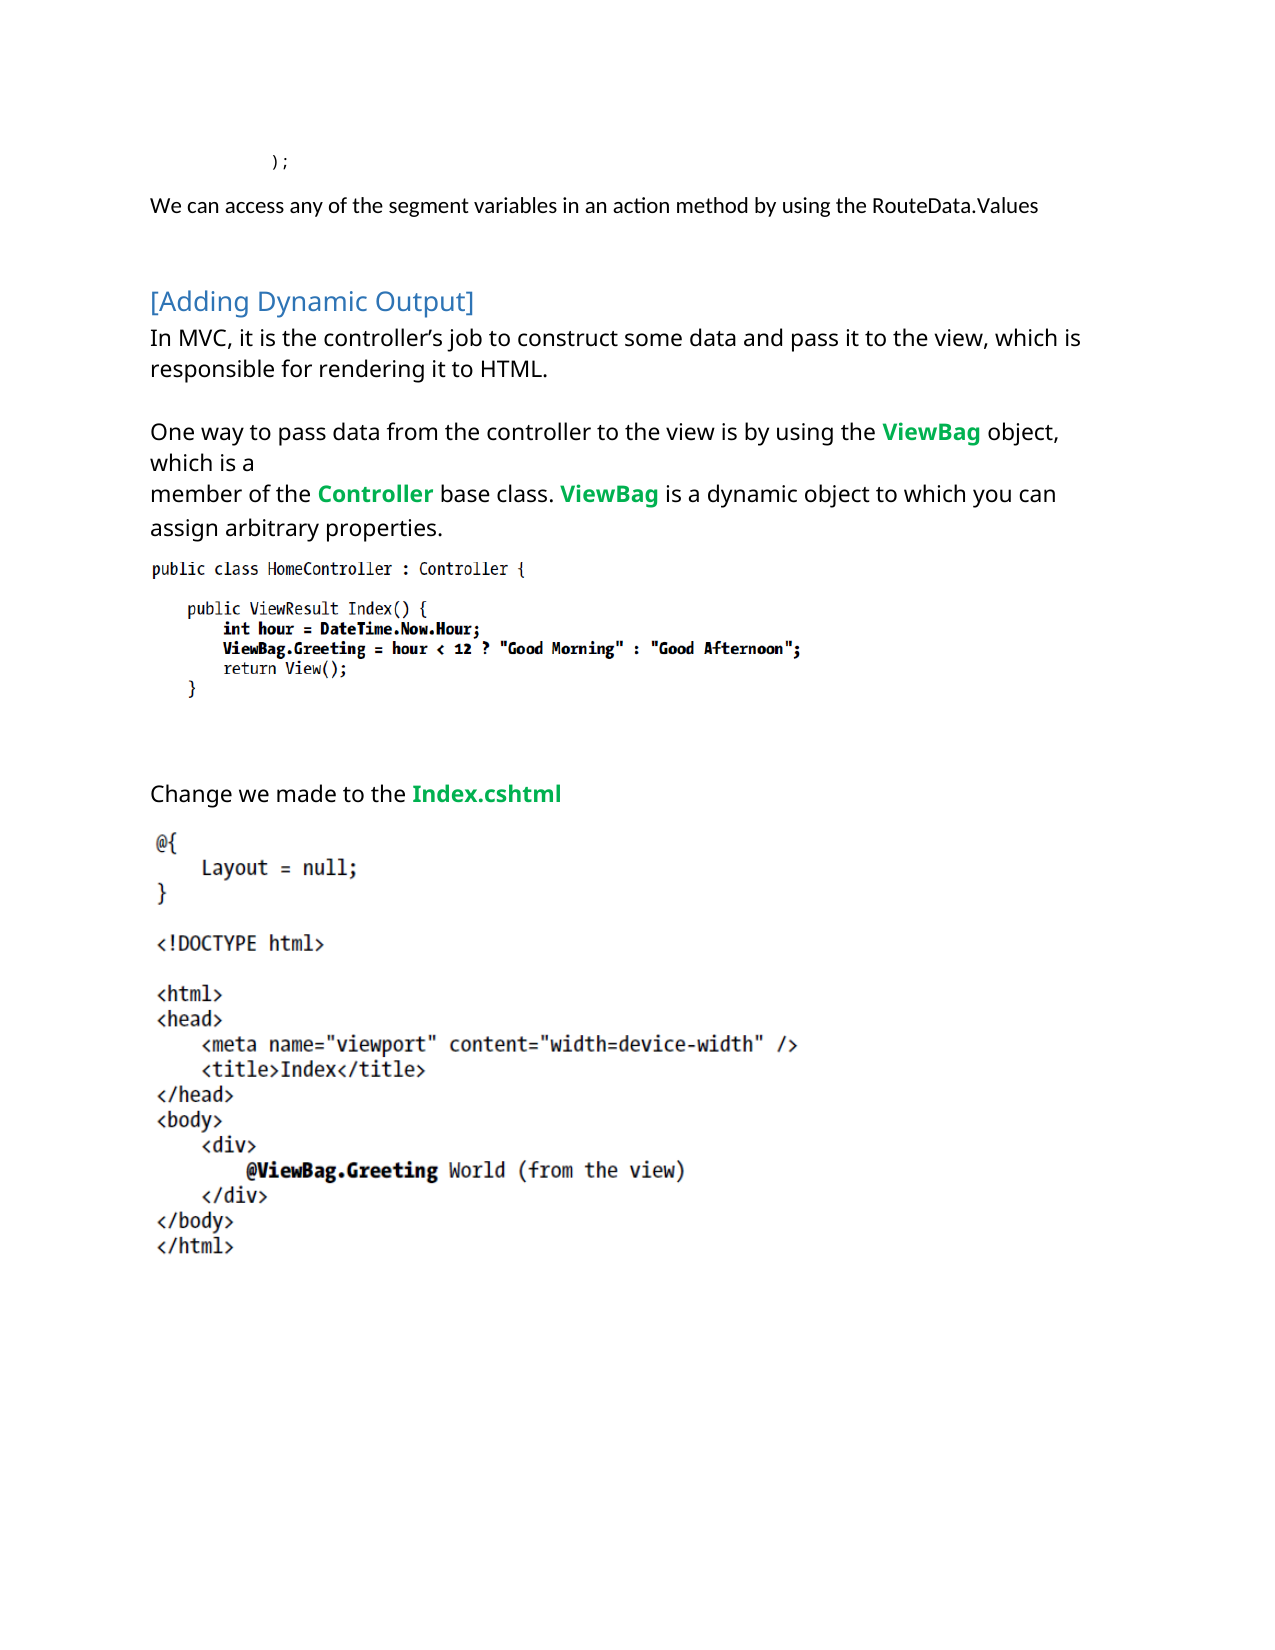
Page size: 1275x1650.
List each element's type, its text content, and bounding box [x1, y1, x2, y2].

text We can access any of the segment variables in an action method by using the RouteData.Values [150, 191, 1125, 219]
picture [150, 562, 806, 700]
text One way to pass data from the controller to the view is by using the ViewBag object, which is a [150, 416, 1125, 478]
picture [150, 828, 806, 1261]
subtitle [Adding Dynamic Output] [150, 282, 1125, 319]
text member of the Controller base class. ViewBag is a dynamic object to which you can assign arbitrary properties. [150, 478, 1125, 543]
text In MVC, it is the controller’s job to construct some data and pass it to the view, which is responsible for rendering it to HTML. [150, 322, 1125, 384]
text Change we made to the Index.cshtml [150, 778, 1125, 809]
text ); [150, 150, 1125, 173]
